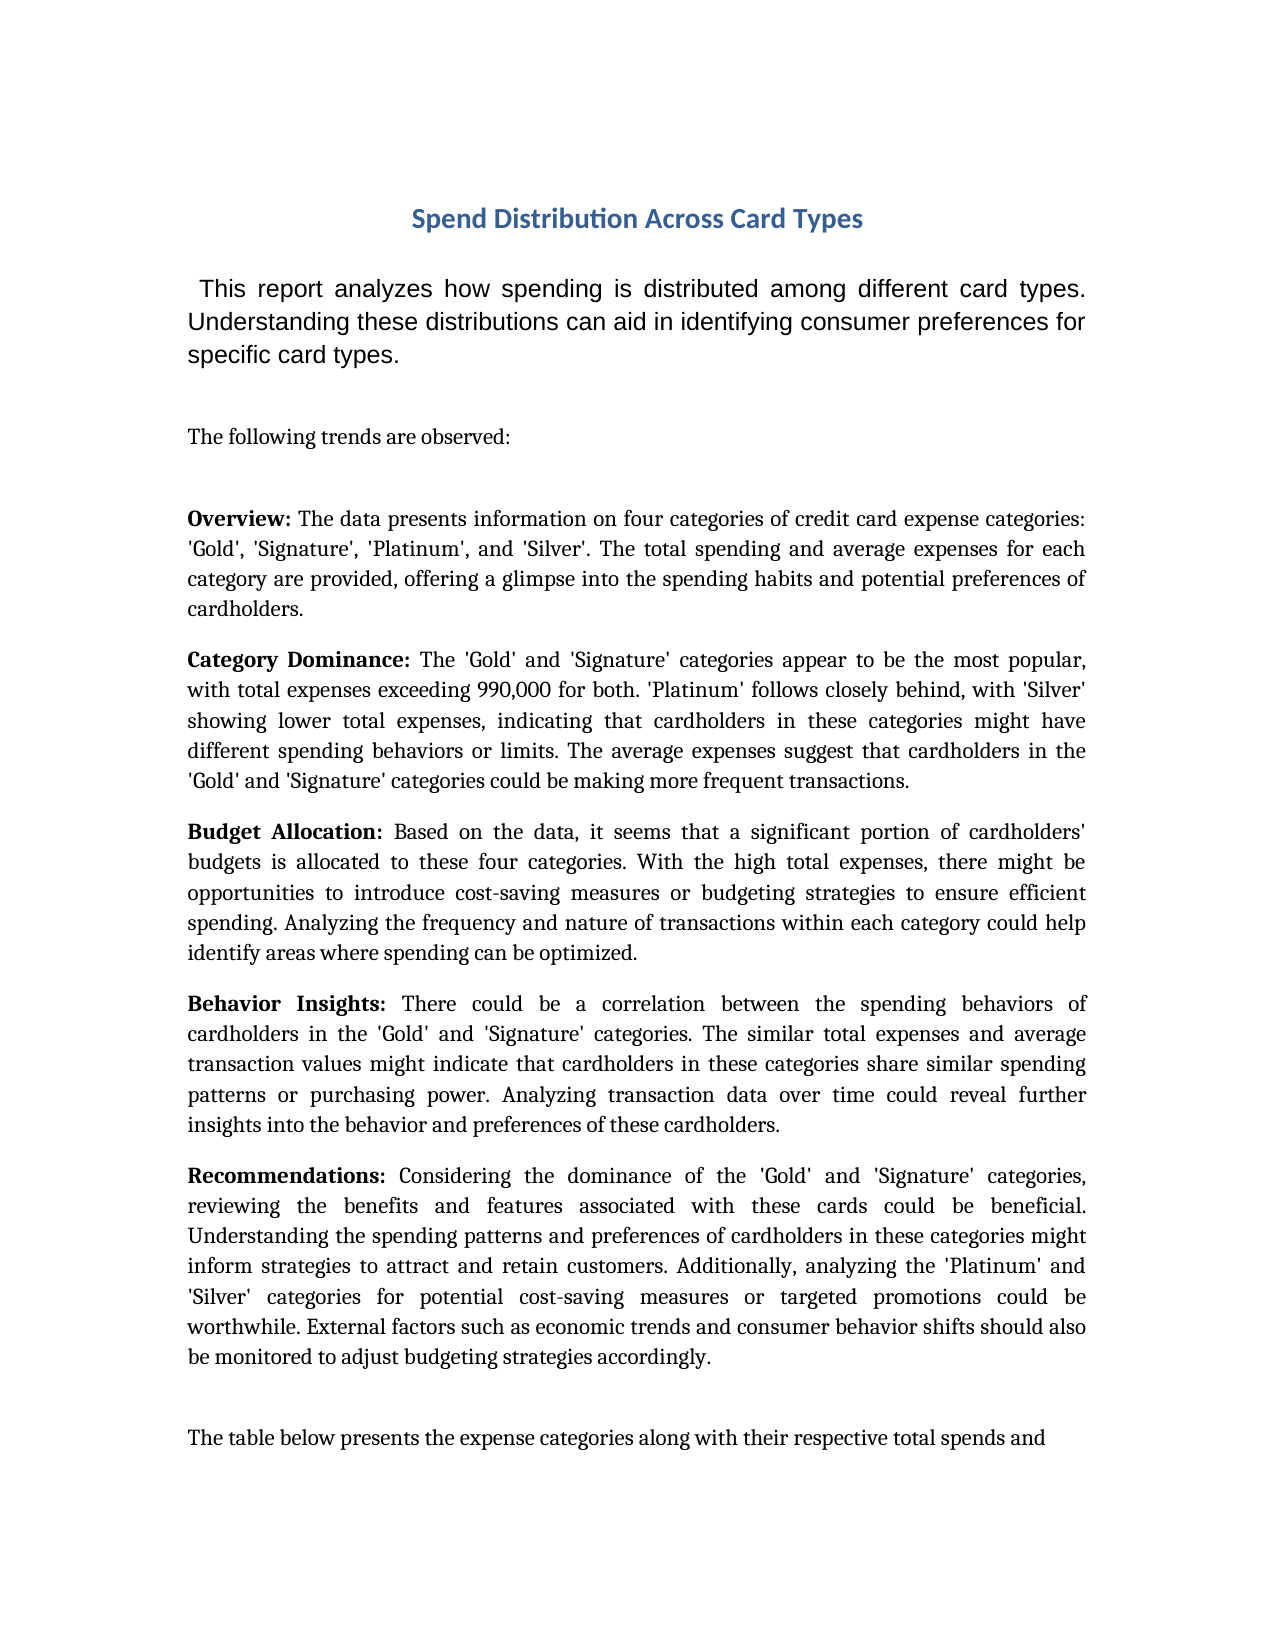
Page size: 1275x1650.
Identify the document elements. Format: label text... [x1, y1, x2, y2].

text Recommendations: Considering the dominance of the 'Gold' and 'Signature' categories, reviewing the benefits and features associated with these cards could be beneficial. Understanding the spending patterns and preferences of cardholders in these categories might inform strategies to attract and retain customers. Additionally, analyzing the 'Platinum' and 'Silver' categories for potential cost-saving measures or targeted promotions could be worthwhile. External factors such as economic trends and consumer behavior shifts should also be monitored to adjust budgeting strategies accordingly. [187, 1163, 1087, 1370]
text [187, 1395, 1087, 1451]
text Category Dominance: The 'Gold' and 'Signature' categories appear to be the most popular, with total expenses exceeding 990,000 for both. 'Platinum' follows closely behind, with 'Silver' showing lower total expenses, indicating that cardholders in these categories might have different spending behaviors or limits. The average expenses suggest that cardholders in the 'Gold' and 'Signature' categories could be making more frequent transactions. [187, 647, 1087, 794]
text This report analyzes how spending is distributed among different card types. Understanding these distributions can aid in identifying consumer preferences for specific card types. [187, 241, 1087, 369]
text Behavior Insights: There could be a correlation between the spending behaviors of cardholders in the 'Gold' and 'Signature' categories. The similar total expenses and average transaction values might indicate that cardholders in these categories share similar spending patterns or purchasing power. Analyzing transaction data over time could reveal further insights into the behavior and preferences of these cardholders. [187, 991, 1087, 1138]
text Overview: The data presents information on four categories of credit card expense categories: 'Gold', 'Signature', 'Platinum', and 'Silver'. The total spending and average expenses for each category are provided, offering a glimpse into the spending habits and potential preferences of cardholders. [187, 505, 1087, 622]
subtitle Spend Distribution Across Card Types [187, 200, 1087, 236]
text Budget Allocation: Based on the data, it seems that a significant portion of cardholders' budgets is allocated to these four categories. With the high total expenses, there might be opportunities to introduce cost-saving measures or budgeting strategies to ensure efficient spending. Analyzing the frequency and nature of transactions within each category could help identify areas where spending can be optimized. [187, 819, 1087, 966]
text The following trends are observed: [187, 394, 1087, 481]
